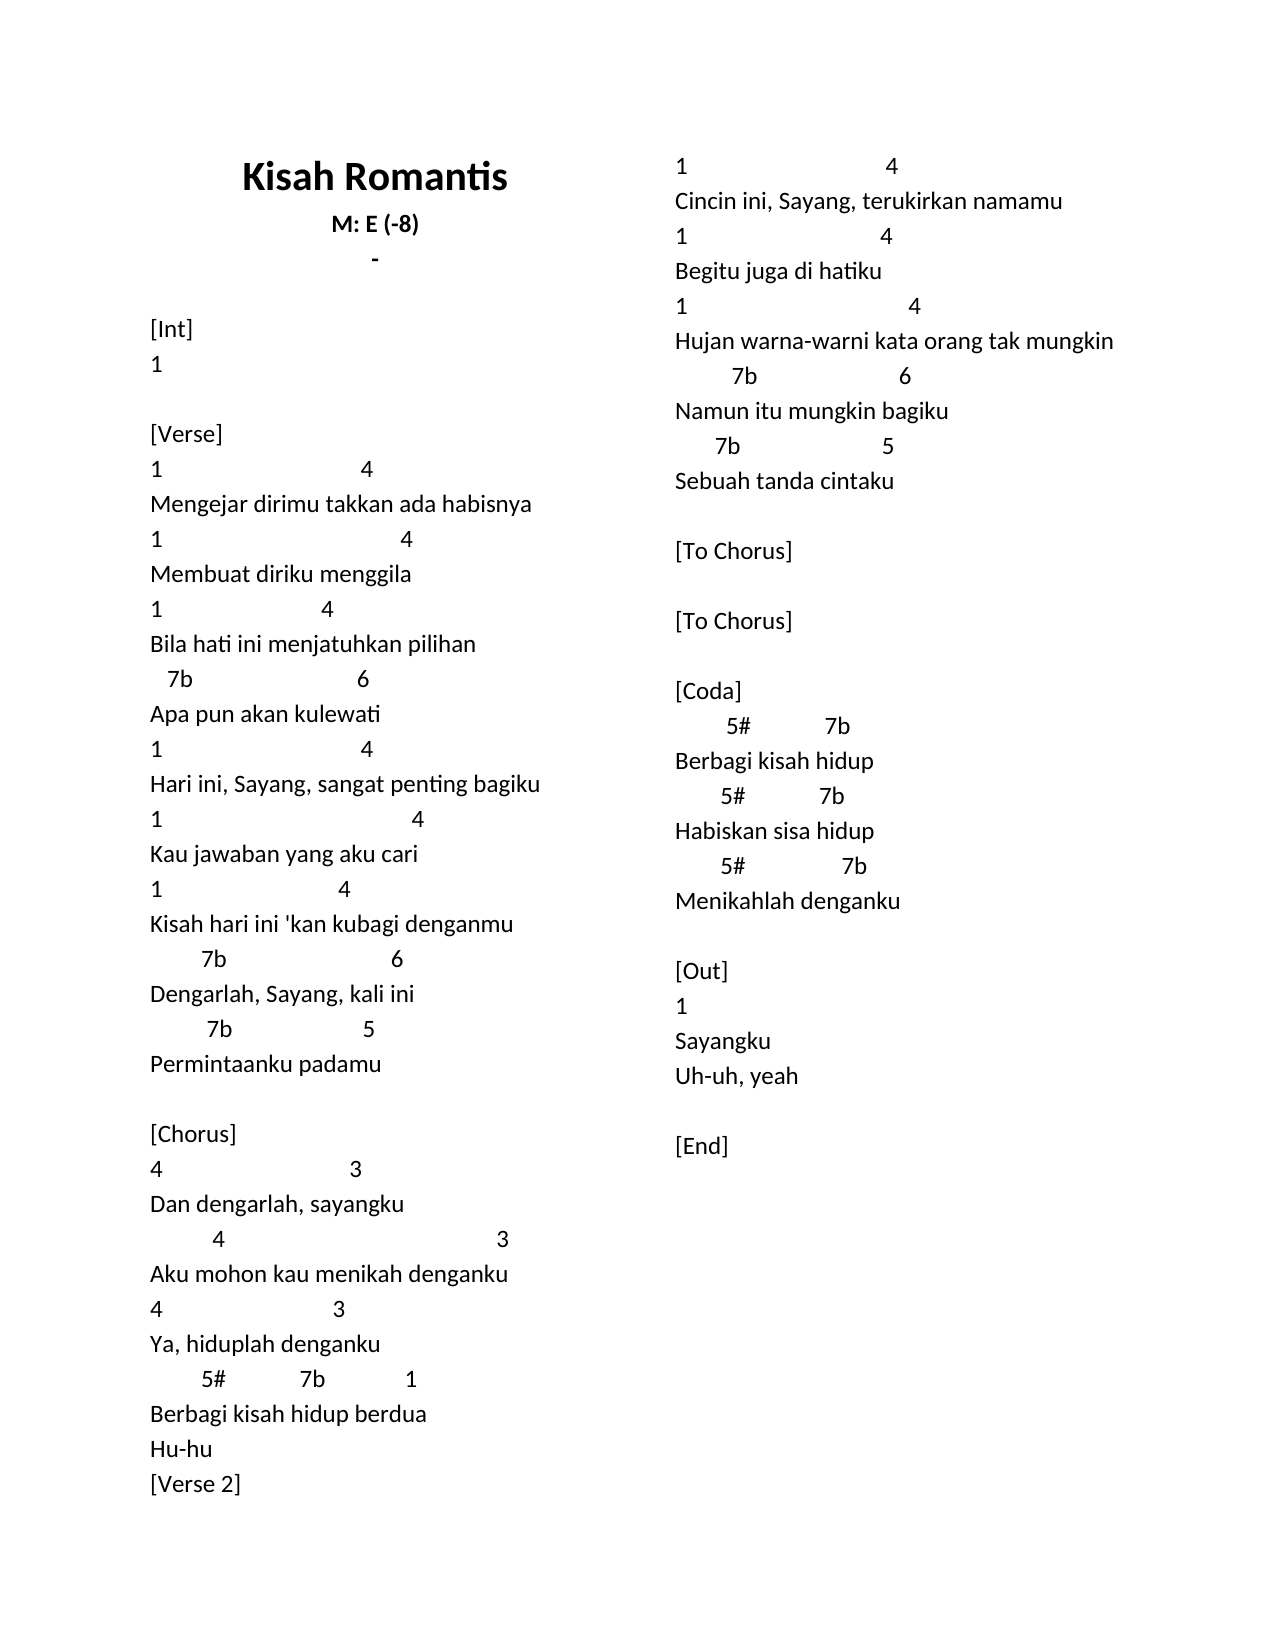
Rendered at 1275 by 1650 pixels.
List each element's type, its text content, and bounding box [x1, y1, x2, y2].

text Permintaanku padamu [150, 1048, 600, 1079]
text Membuat diriku menggila [150, 558, 600, 589]
text M: E (-8) [150, 208, 600, 239]
text Sebuah tanda cintaku [675, 465, 1125, 496]
text 7b 6 [675, 360, 1125, 391]
text [End] [675, 1130, 1125, 1161]
text 7b 5 [675, 430, 1125, 461]
text 1 [150, 348, 600, 379]
text 7b 5 [150, 1013, 600, 1044]
text Berbagi kisah hidup berdua [150, 1398, 600, 1429]
text Habiskan sisa hidup [675, 815, 1125, 846]
text [To Chorus] [675, 605, 1125, 636]
text Hari ini, Sayang, sangat penting bagiku [150, 768, 600, 799]
text Menikahlah denganku [675, 885, 1125, 916]
text Namun itu mungkin bagiku [675, 395, 1125, 426]
text - [150, 243, 600, 274]
text 4 3 [150, 1153, 600, 1184]
text 5# 7b [675, 780, 1125, 811]
text 1 4 [675, 150, 1125, 181]
text Dan dengarlah, sayangku [150, 1188, 600, 1219]
text 4 3 [150, 1293, 600, 1324]
text 1 4 [675, 290, 1125, 321]
text 5# 7b 1 [150, 1363, 600, 1394]
text [Verse] [150, 418, 600, 449]
text 1 [675, 990, 1125, 1021]
text 7b 6 [150, 943, 600, 974]
text Dengarlah, Sayang, kali ini [150, 978, 600, 1009]
text 7b 6 [150, 663, 600, 694]
text [Chorus] [150, 1118, 600, 1149]
text Berbagi kisah hidup [675, 745, 1125, 776]
text Cincin ini, Sayang, terukirkan namamu [675, 185, 1125, 216]
text Uh-uh, yeah [675, 1060, 1125, 1091]
text 5# 7b [675, 710, 1125, 741]
text Aku mohon kau menikah denganku [150, 1258, 600, 1289]
text Begitu juga di hatiku [675, 255, 1125, 286]
text [Int] [150, 313, 600, 344]
text 1 4 [150, 593, 600, 624]
text [Coda] [675, 675, 1125, 706]
text 1 4 [150, 873, 600, 904]
text [Out] [675, 955, 1125, 986]
text Bila hati ini menjatuhkan pilihan [150, 628, 600, 659]
text 1 4 [150, 523, 600, 554]
text Hujan warna-warni kata orang tak mungkin [675, 325, 1125, 356]
text [To Chorus] [675, 535, 1125, 566]
text 1 4 [150, 733, 600, 764]
text Apa pun akan kulewati [150, 698, 600, 729]
text Kisah Romantis [150, 150, 600, 201]
text 4 3 [150, 1223, 600, 1254]
text Kisah hari ini 'kan kubagi denganmu [150, 908, 600, 939]
text 1 4 [675, 220, 1125, 251]
text Kau jawaban yang aku cari [150, 838, 600, 869]
text Ya, hiduplah denganku [150, 1328, 600, 1359]
text 5# 7b [675, 850, 1125, 881]
text 1 4 [150, 803, 600, 834]
text Sayangku [675, 1025, 1125, 1056]
text Hu-hu [150, 1433, 600, 1464]
text [Verse 2] [150, 1468, 600, 1499]
text Mengejar dirimu takkan ada habisnya [150, 488, 600, 519]
text 1 4 [150, 453, 600, 484]
